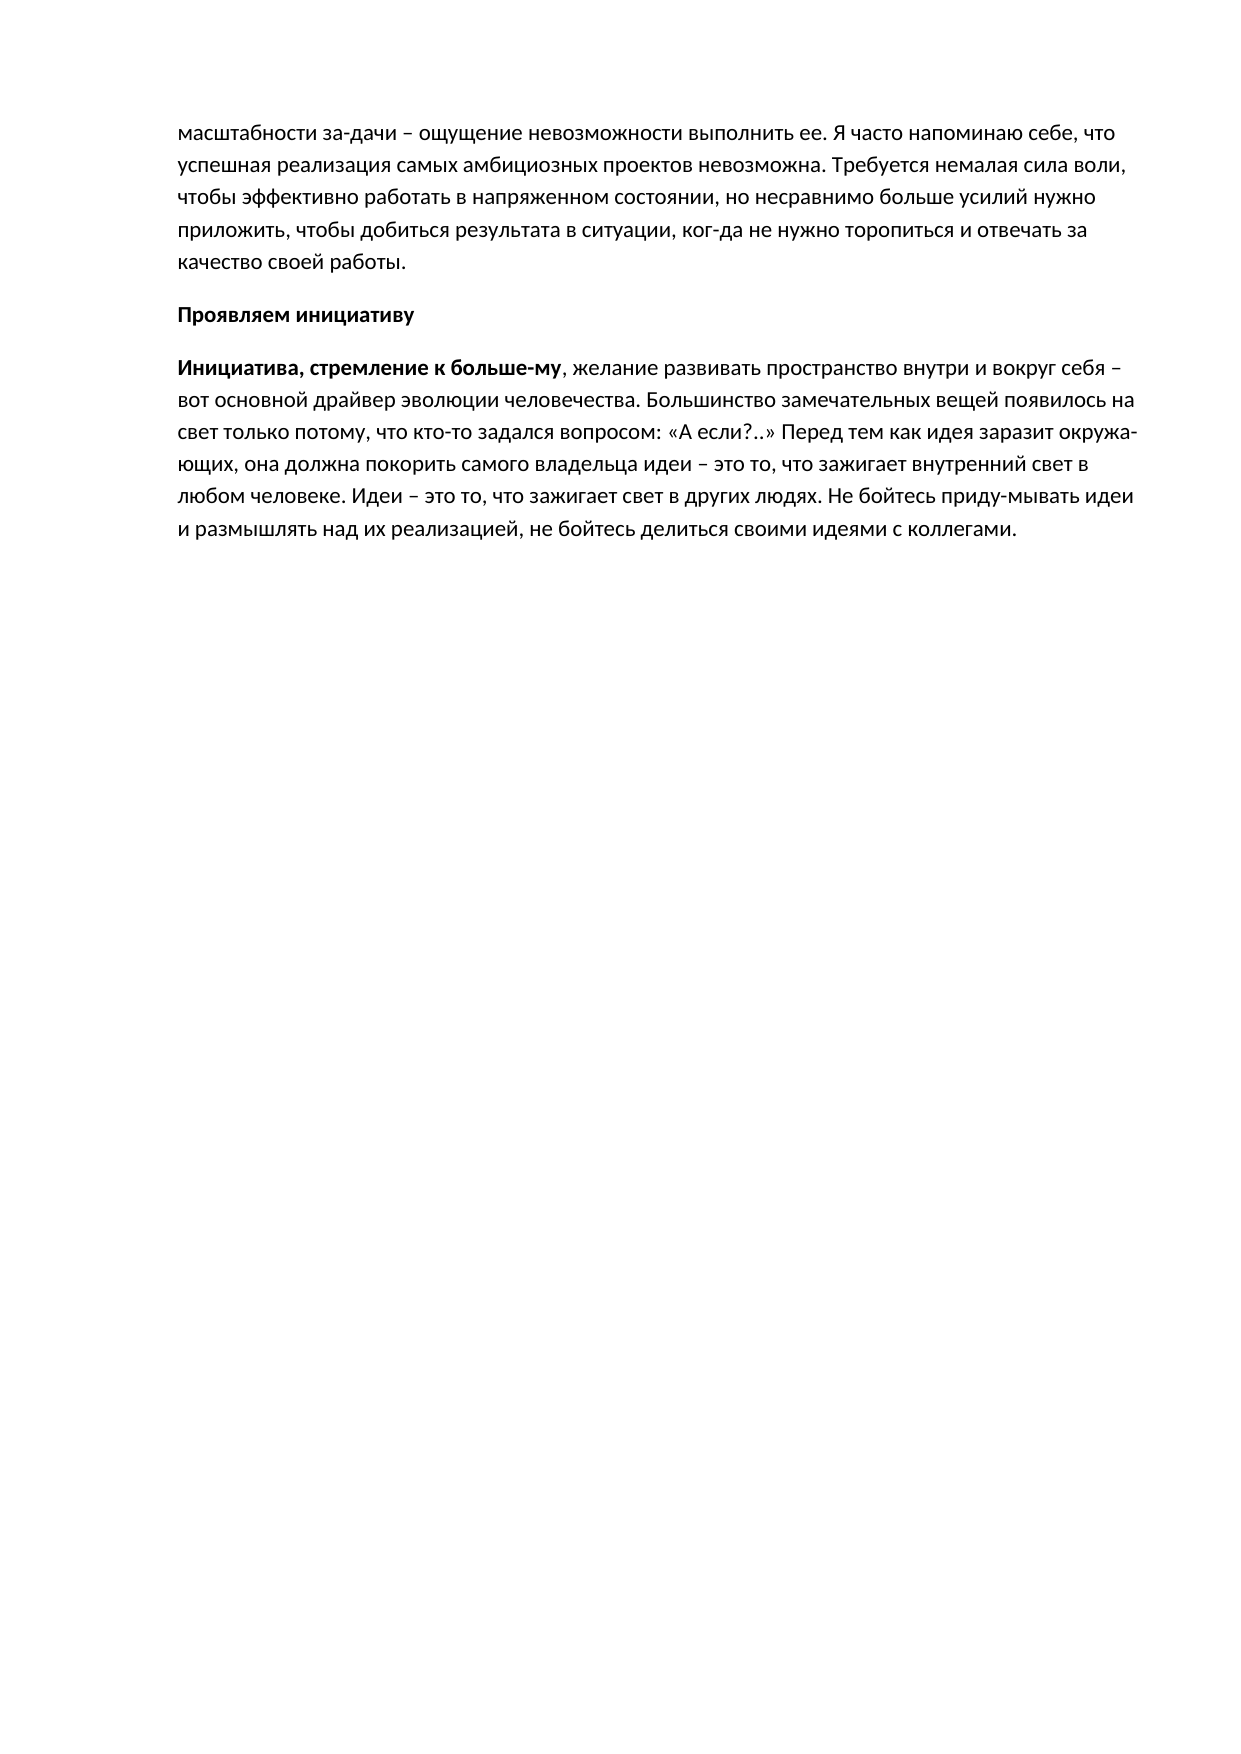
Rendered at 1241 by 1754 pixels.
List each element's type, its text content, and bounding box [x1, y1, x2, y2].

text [177, 118, 1152, 275]
text Проявляем инициативу [177, 300, 1152, 328]
text Инициатива, стремление к больше-му, желание развивать пространство внутри и вокруг себя – вот основной драйвер эволюции человечества. Большинство замечательных вещей появилось на свет только потому, что кто-то задался вопросом: «А если?..» Перед тем как идея заразит окружа-ющих, она должна покорить самого владельца идеи – это то, что зажигает внутренний свет в любом человеке. Идеи – это то, что зажигает свет в других людях. Не бойтесь приду-мывать идеи и размышлять над их реализацией, не бойтесь делиться своими идеями с коллегами. [177, 353, 1152, 542]
